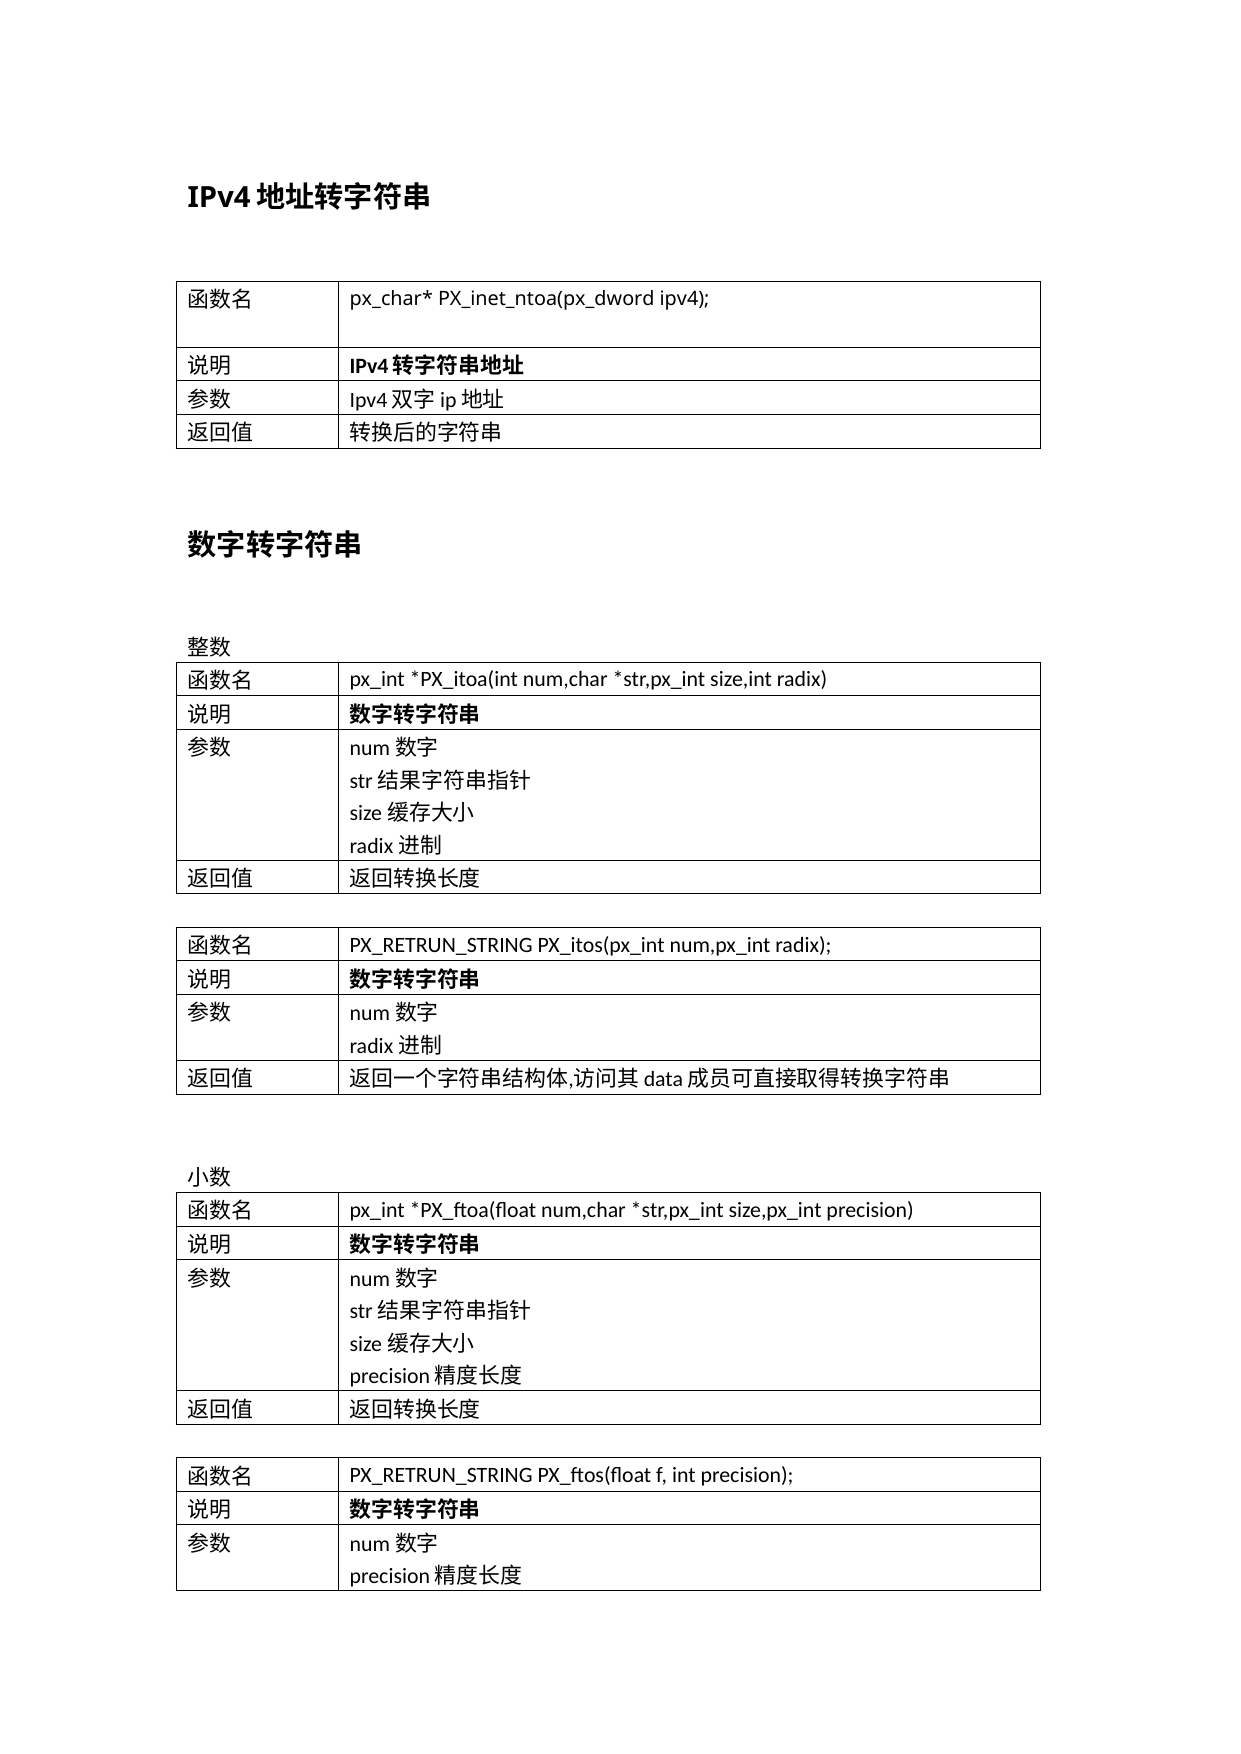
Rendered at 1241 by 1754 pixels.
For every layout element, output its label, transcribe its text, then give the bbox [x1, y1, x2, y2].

table_cell 说明 [177, 1492, 338, 1524]
table_header px_int *PX_ftoa(float num,char *str,px_int size,px_int precision) [339, 1193, 1040, 1226]
table_cell 说明 [177, 348, 338, 380]
table_cell 数字转字符串 [339, 1227, 1040, 1259]
subtitle IPv4地址转字符串 [187, 162, 1053, 227]
table_cell num 数字 precision精度长度 [339, 1525, 1040, 1590]
table_header 函数名 [177, 1458, 338, 1491]
text 小数 [187, 1159, 1053, 1192]
table_header 函数名 [177, 282, 338, 347]
table_cell num 数字 radix 进制 [339, 995, 1040, 1060]
table_cell 返回转换长度 [339, 1391, 1040, 1424]
table_header PX_RETRUN_STRING PX_itos(px_int num,px_int radix); [339, 928, 1040, 960]
table_cell IPv4转字符串地址 [339, 348, 1040, 380]
table_header 函数名 [177, 928, 338, 960]
table_cell 返回值 [177, 1391, 338, 1424]
table_cell num 数字 str 结果字符串指针 size 缓存大小 radix 进制 [339, 730, 1040, 860]
table_cell num 数字 str 结果字符串指针 size 缓存大小 precision精度长度 [339, 1260, 1040, 1390]
table_cell 参数 [177, 730, 338, 860]
table_cell 数字转字符串 [339, 1492, 1040, 1524]
text 整数 [187, 629, 1053, 662]
table_header PX_RETRUN_STRING PX_ftos(float f, int precision); [339, 1458, 1040, 1491]
table_cell 参数 [177, 995, 338, 1060]
table_cell 说明 [177, 696, 338, 729]
table_header 函数名 [177, 663, 338, 695]
table_cell 数字转字符串 [339, 961, 1040, 994]
subtitle 数字转字符串 [187, 510, 1053, 575]
table_cell 返回值 [177, 861, 338, 893]
table_cell 返回转换长度 [339, 861, 1040, 893]
table_cell 参数 [177, 1525, 338, 1590]
table_cell 参数 [177, 1260, 338, 1390]
table_header px_char* PX_inet_ntoa(px_dword ipv4); [339, 282, 1040, 347]
table_cell 参数 [177, 381, 338, 414]
table_cell 返回值 [177, 1061, 338, 1093]
table_cell Ipv4双字ip地址 [339, 381, 1040, 414]
table_cell 转换后的字符串 [339, 415, 1040, 447]
table_cell 说明 [177, 1227, 338, 1259]
table_cell 数字转字符串 [339, 696, 1040, 729]
table_header 函数名 [177, 1193, 338, 1226]
table_header px_int *PX_itoa(int num,char *str,px_int size,int radix) [339, 663, 1040, 695]
table_cell 说明 [177, 961, 338, 994]
table_cell 返回一个字符串结构体,访问其data成员可直接取得转换字符串 [339, 1061, 1040, 1093]
table_cell 返回值 [177, 415, 338, 447]
